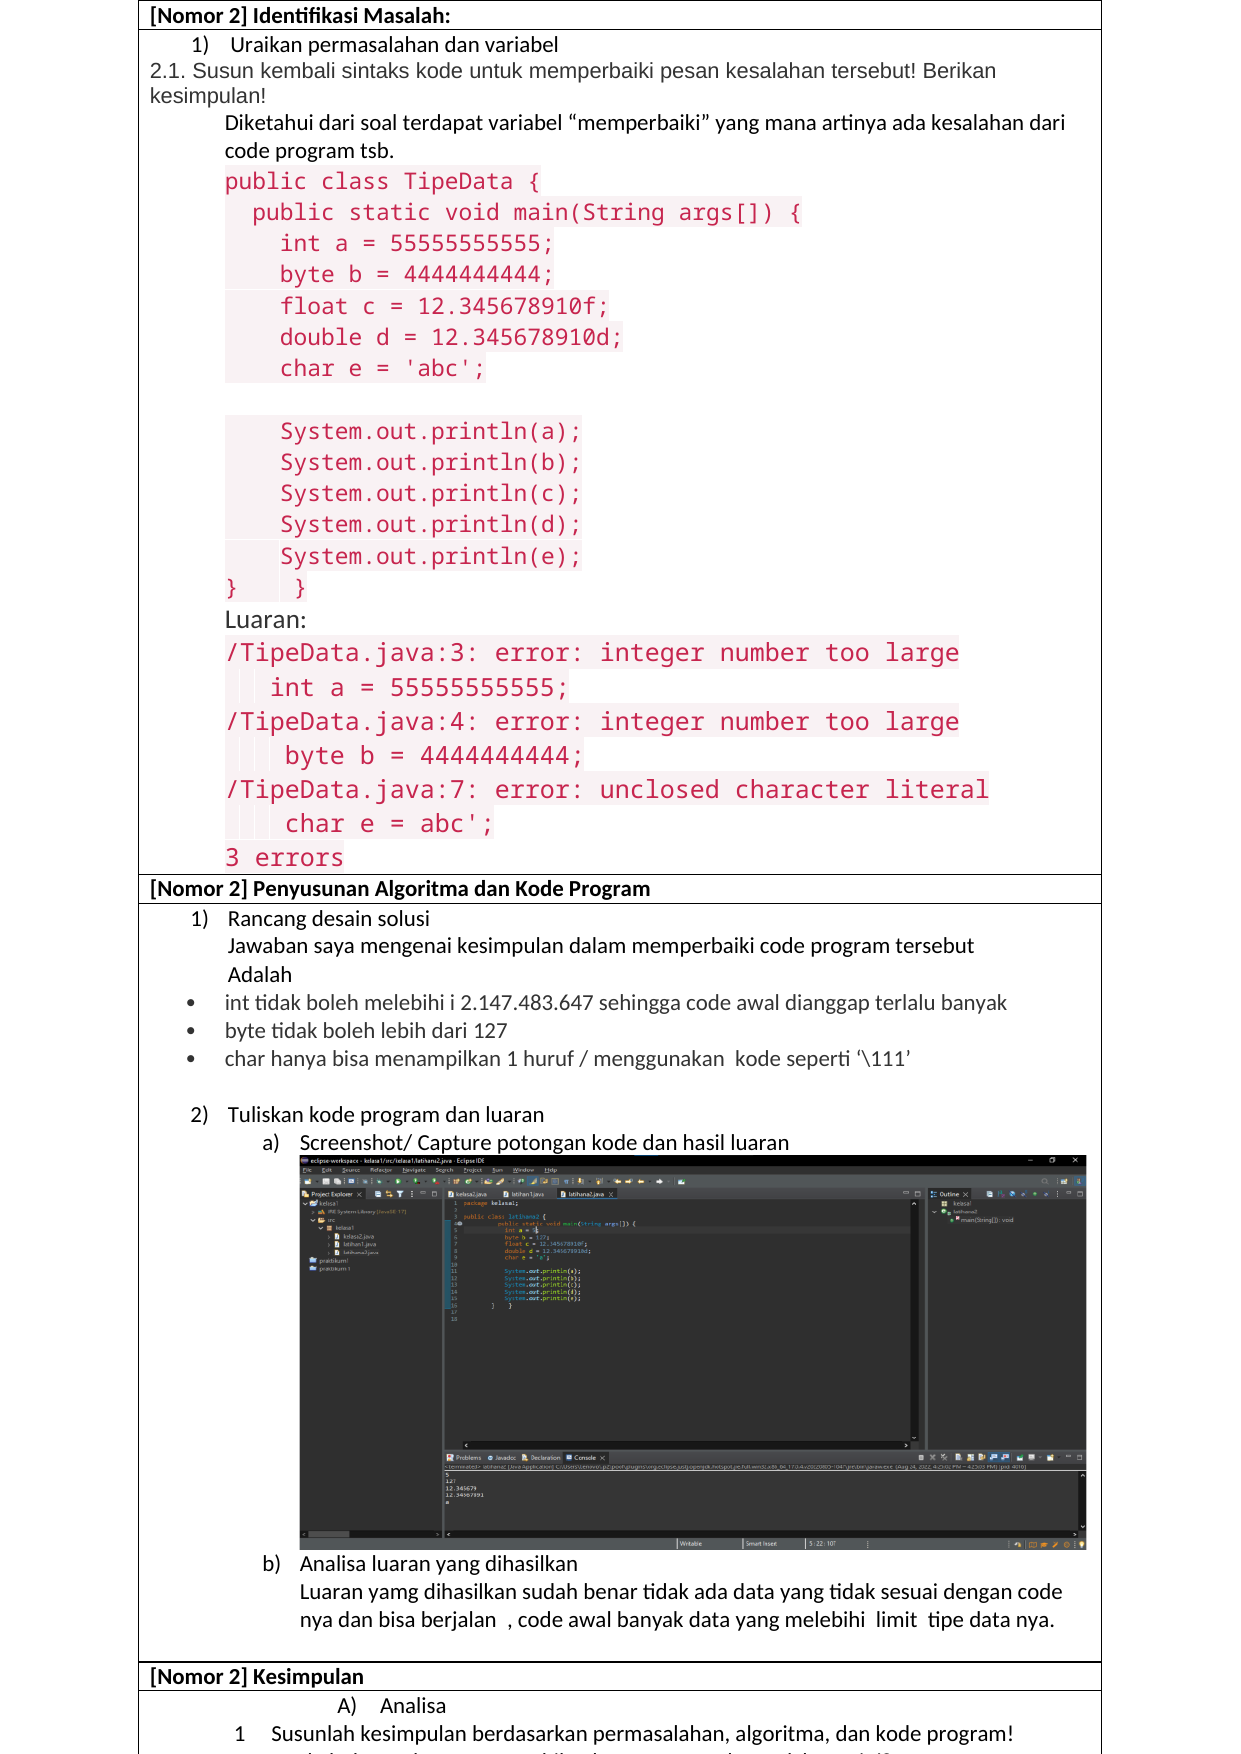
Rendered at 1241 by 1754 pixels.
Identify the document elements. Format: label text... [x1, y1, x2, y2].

table_cell Rancang desain solusi Jawaban saya mengenai kesimpulan dalam memperbaiki code program tersebut Adalah int tidak boleh melebihi i 2.147.483.647 sehingga code awal dianggap terlalu banyak byte tidak boleh lebih dari 127 char hanya bisa menampilkan 1 huruf / menggunakan kode seperti ‘\111’ Tuliskan kode program dan luaran Screenshot/ Capture potongan kode dan hasil luaran Analisa luaran yang dihasilkan Luaran yamg dihasilkan sudah benar tidak ada data yang tidak sesuai dengan code nya dan bisa berjalan , code awal banyak data yang melebihi limit tipe data nya. [139, 904, 1101, 1661]
picture [299, 1155, 1087, 1550]
table_cell [Nomor 2] Penyusunan Algoritma dan Kode Program [139, 875, 1101, 903]
table_cell [Nomor 2] Kesimpulan [139, 1663, 1101, 1690]
table_header [Nomor 2] Identifikasi Masalah: [139, 1, 1101, 29]
table_cell 1) Uraikan permasalahan dan variabel 2.1. Susun kembali sintaks kode untuk memperbaiki pesan kesalahan tersebut! Berikan kesimpulan! Diketahui dari soal terdapat variabel “memperbaiki” yang mana artinya ada kesalahan dari code program tsb. public class TipeData { public static void main(String args[]) { int a = 55555555555; byte b = 4444444444; float c = 12.345678910f; double d = 12.345678910d; char e = 'abc'; System.out.println(a); System.out.println(b); System.out.println(c); System.out.println(d); System.out.println(e); } } Luaran: /TipeData.java:3: error: integer number too large int a = 55555555555; /TipeData.java:4: error: integer number too large byte b = 4444444444; /TipeData.java:7: error: unclosed character literal char e = abc'; 3 errors [139, 30, 1101, 873]
table_cell Analisa Susunlah kesimpulan berdasarkan permasalahan, algoritma, dan kode program! Apakah dasar alasan pengambilan keputusan Andauntuk kasus ini? Pada program itu saya mengurangi angka yang berlebihan pada tipe data karna data awal berlebih sehingga tidak bisa dijalankan. Data yang saya kurangi ialah int tidak boleh melebihi i 2.147.483.647 sehingga code awal dianggap terlalu banyak byte tidak boleh lebih dari 127 char hanya bisa menampilkan 1 huruf / menggunakan kode seperti ‘\111’ sehingga jika data disusun sesuai dengan limitnya maka program code dapat dijalankan dengan lancar. [139, 1691, 1101, 1754]
